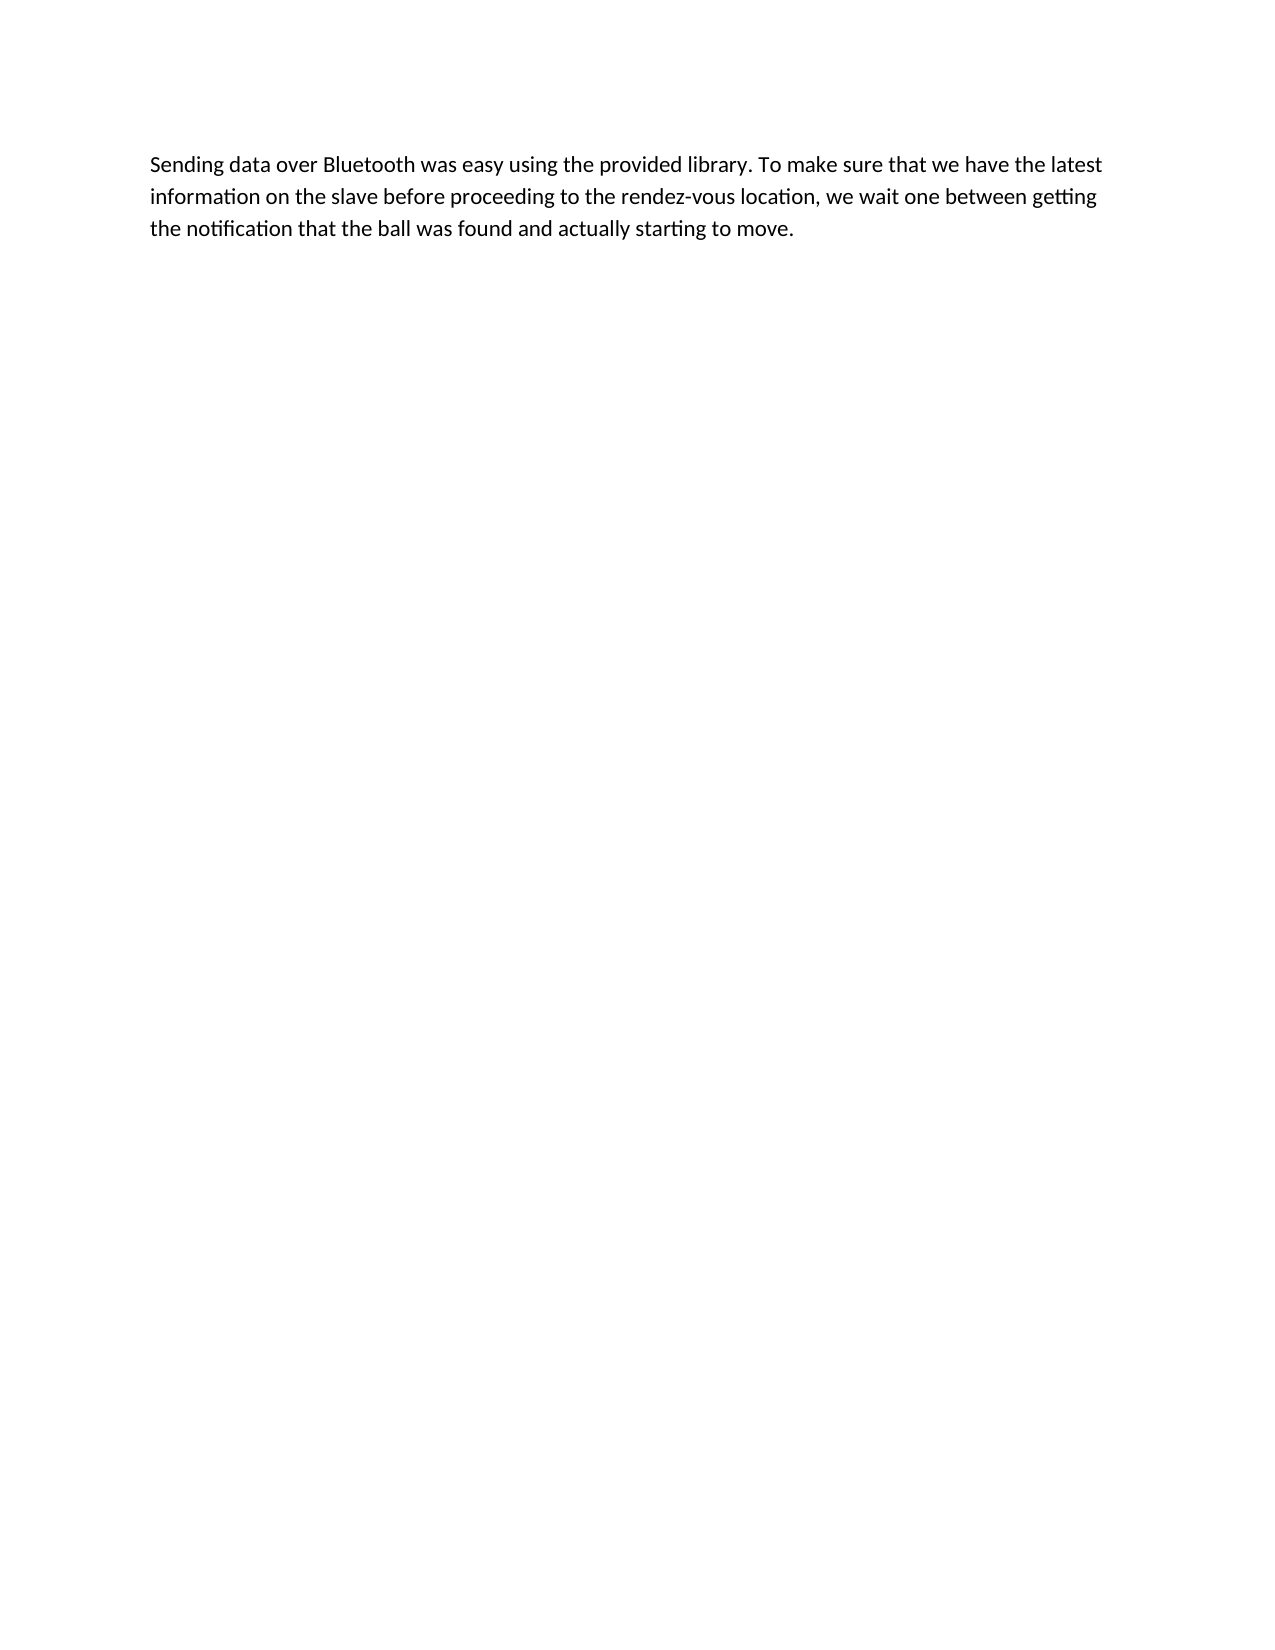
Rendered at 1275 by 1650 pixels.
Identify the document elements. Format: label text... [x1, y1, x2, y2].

text Sending data over Bluetooth was easy using the provided library. To make sure that we have the latest information on the slave before proceeding to the rendez-vous location, we wait one between getting the notification that the ball was found and actually starting to move. [150, 150, 1125, 242]
